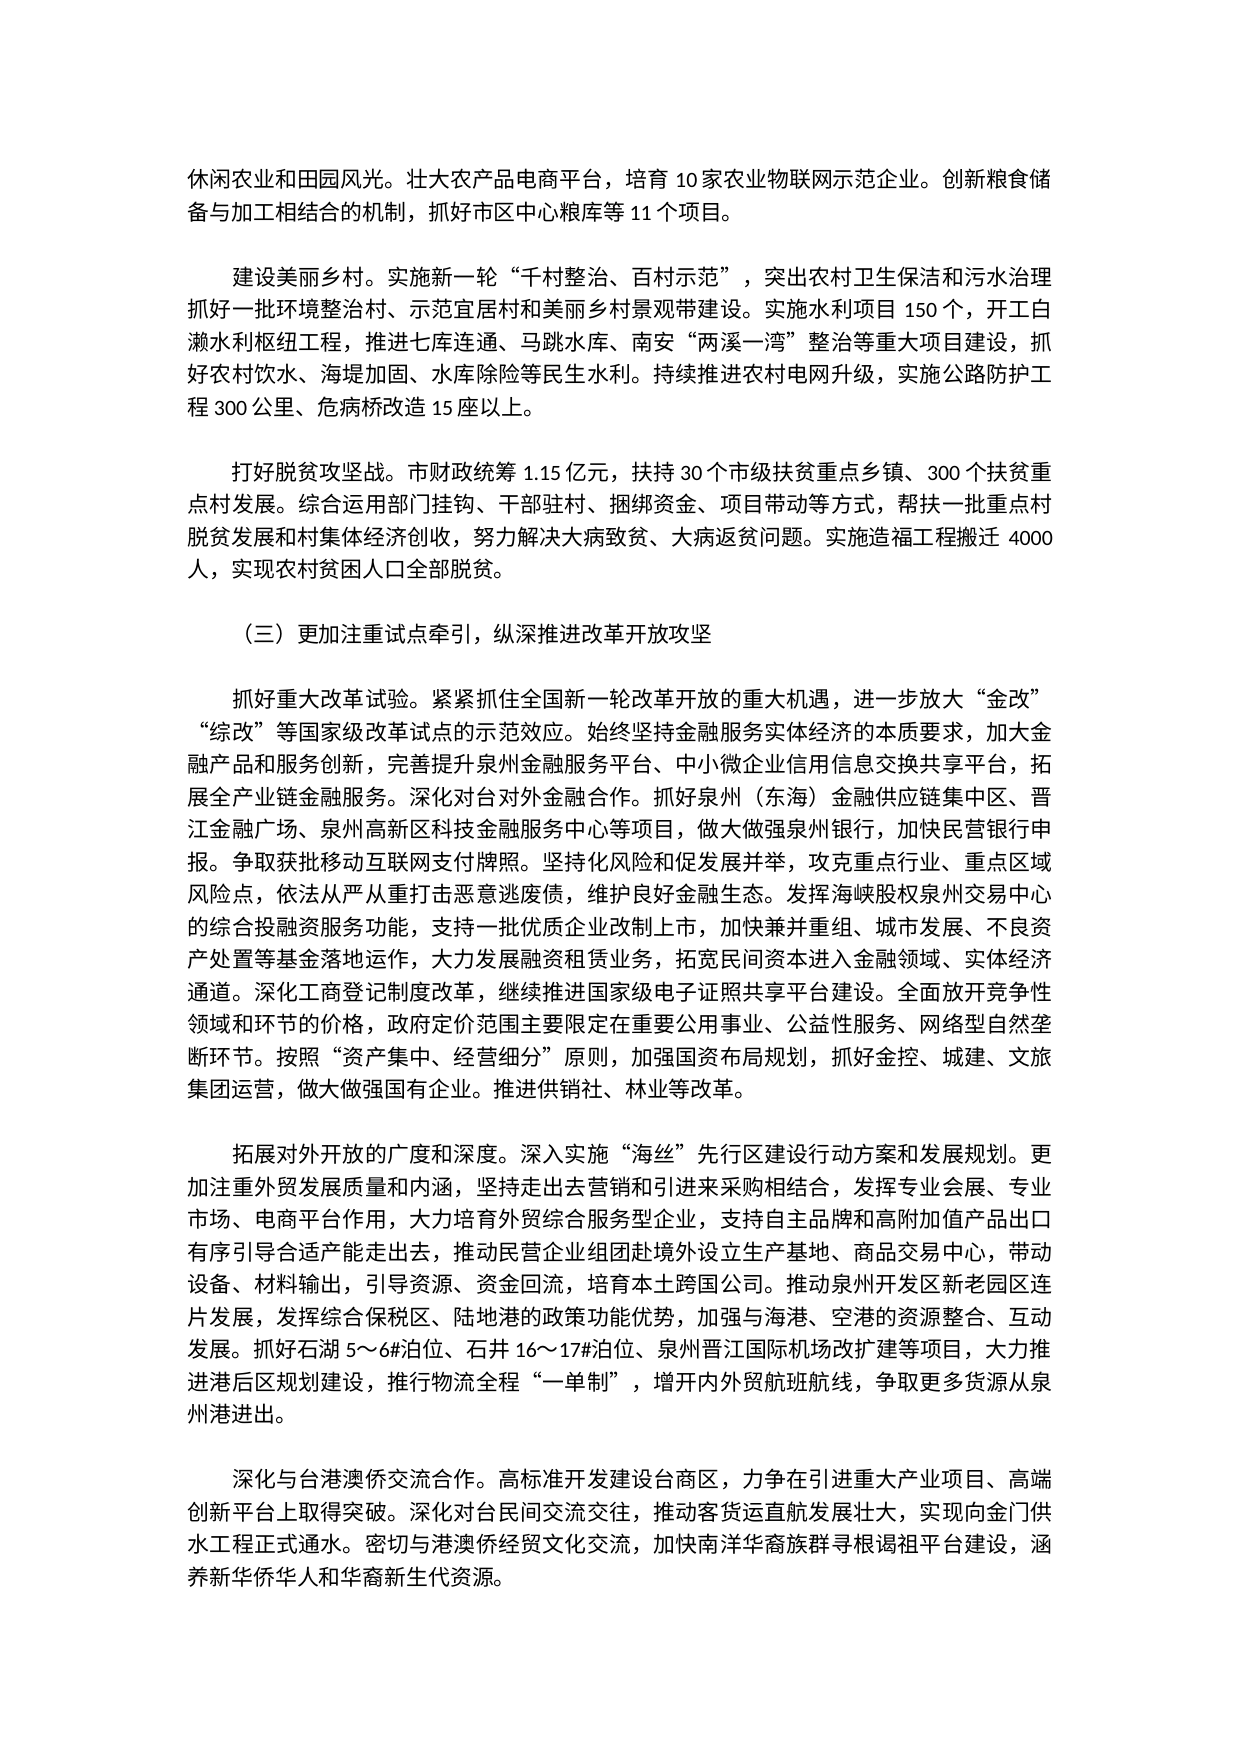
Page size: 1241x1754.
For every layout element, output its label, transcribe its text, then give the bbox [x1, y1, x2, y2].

text 拓展对外开放的广度和深度。深入实施“海丝”先行区建设行动方案和发展规划。更加注重外贸发展质量和内涵，坚持走出去营销和引进来采购相结合，发挥专业会展、专业市场、电商平台作用，大力培育外贸综合服务型企业，支持自主品牌和高附加值产品出口。有序引导合适产能走出去，推动民营企业组团赴境外设立生产基地、商品交易中心，带动设备、材料输出，引导资源、资金回流，培育本土跨国公司。推动泉州开发区新老园区连片发展，发挥综合保税区、陆地港的政策功能优势，加强与海港、空港的资源整合、互动发展。抓好石湖5～6#泊位、石井16～17#泊位、泉州晋江国际机场改扩建等项目，大力推进港后区规划建设，推行物流全程“一单制”，增开内外贸航班航线，争取更多货源从泉州港进出。 [187, 1137, 1053, 1429]
text 抓好重大改革试验。紧紧抓住全国新一轮改革开放的重大机遇，进一步放大“金改”“综改”等国家级改革试点的示范效应。始终坚持金融服务实体经济的本质要求，加大金融产品和服务创新，完善提升泉州金融服务平台、中小微企业信用信息交换共享平台，拓展全产业链金融服务。深化对台对外金融合作。抓好泉州（东海）金融供应链集中区、晋江金融广场、泉州高新区科技金融服务中心等项目，做大做强泉州银行，加快民营银行申报。争取获批移动互联网支付牌照。坚持化风险和促发展并举，攻克重点行业、重点区域风险点，依法从严从重打击恶意逃废债，维护良好金融生态。发挥海峡股权泉州交易中心的综合投融资服务功能，支持一批优质企业改制上市，加快兼并重组、城市发展、不良资产处置等基金落地运作，大力发展融资租赁业务，拓宽民间资本进入金融领域、实体经济通道。深化工商登记制度改革，继续推进国家级电子证照共享平台建设。全面放开竞争性领域和环节的价格，政府定价范围主要限定在重要公用事业、公益性服务、网络型自然垄断环节。按照“资产集中、经营细分”原则，加强国资布局规划，抓好金控、城建、文旅集团运营，做大做强国有企业。推进供销社、林业等改革。 [187, 682, 1053, 1104]
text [187, 162, 1053, 227]
text （三）更加注重试点牵引，纵深推进改革开放攻坚 [187, 617, 1053, 649]
text 建设美丽乡村。实施新一轮“千村整治、百村示范”，突出农村卫生保洁和污水治理，抓好一批环境整治村、示范宜居村和美丽乡村景观带建设。实施水利项目150个，开工白濑水利枢纽工程，推进七库连通、马跳水库、南安“两溪一湾”整治等重大项目建设，抓好农村饮水、海堤加固、水库除险等民生水利。持续推进农村电网升级，实施公路防护工程300公里、危病桥改造15座以上。 [187, 259, 1053, 422]
text 打好脱贫攻坚战。市财政统筹1.15亿元，扶持30个市级扶贫重点乡镇、300个扶贫重点村发展。综合运用部门挂钩、干部驻村、捆绑资金、项目带动等方式，帮扶一批重点村脱贫发展和村集体经济创收，努力解决大病致贫、大病返贫问题。实施造福工程搬迁4000人，实现农村贫困人口全部脱贫。 [187, 454, 1053, 584]
text 深化与台港澳侨交流合作。高标准开发建设台商区，力争在引进重大产业项目、高端创新平台上取得突破。深化对台民间交流交往，推动客货运直航发展壮大，实现向金门供水工程正式通水。密切与港澳侨经贸文化交流，加快南洋华裔族群寻根谒祖平台建设，涵养新华侨华人和华裔新生代资源。 [187, 1462, 1053, 1592]
